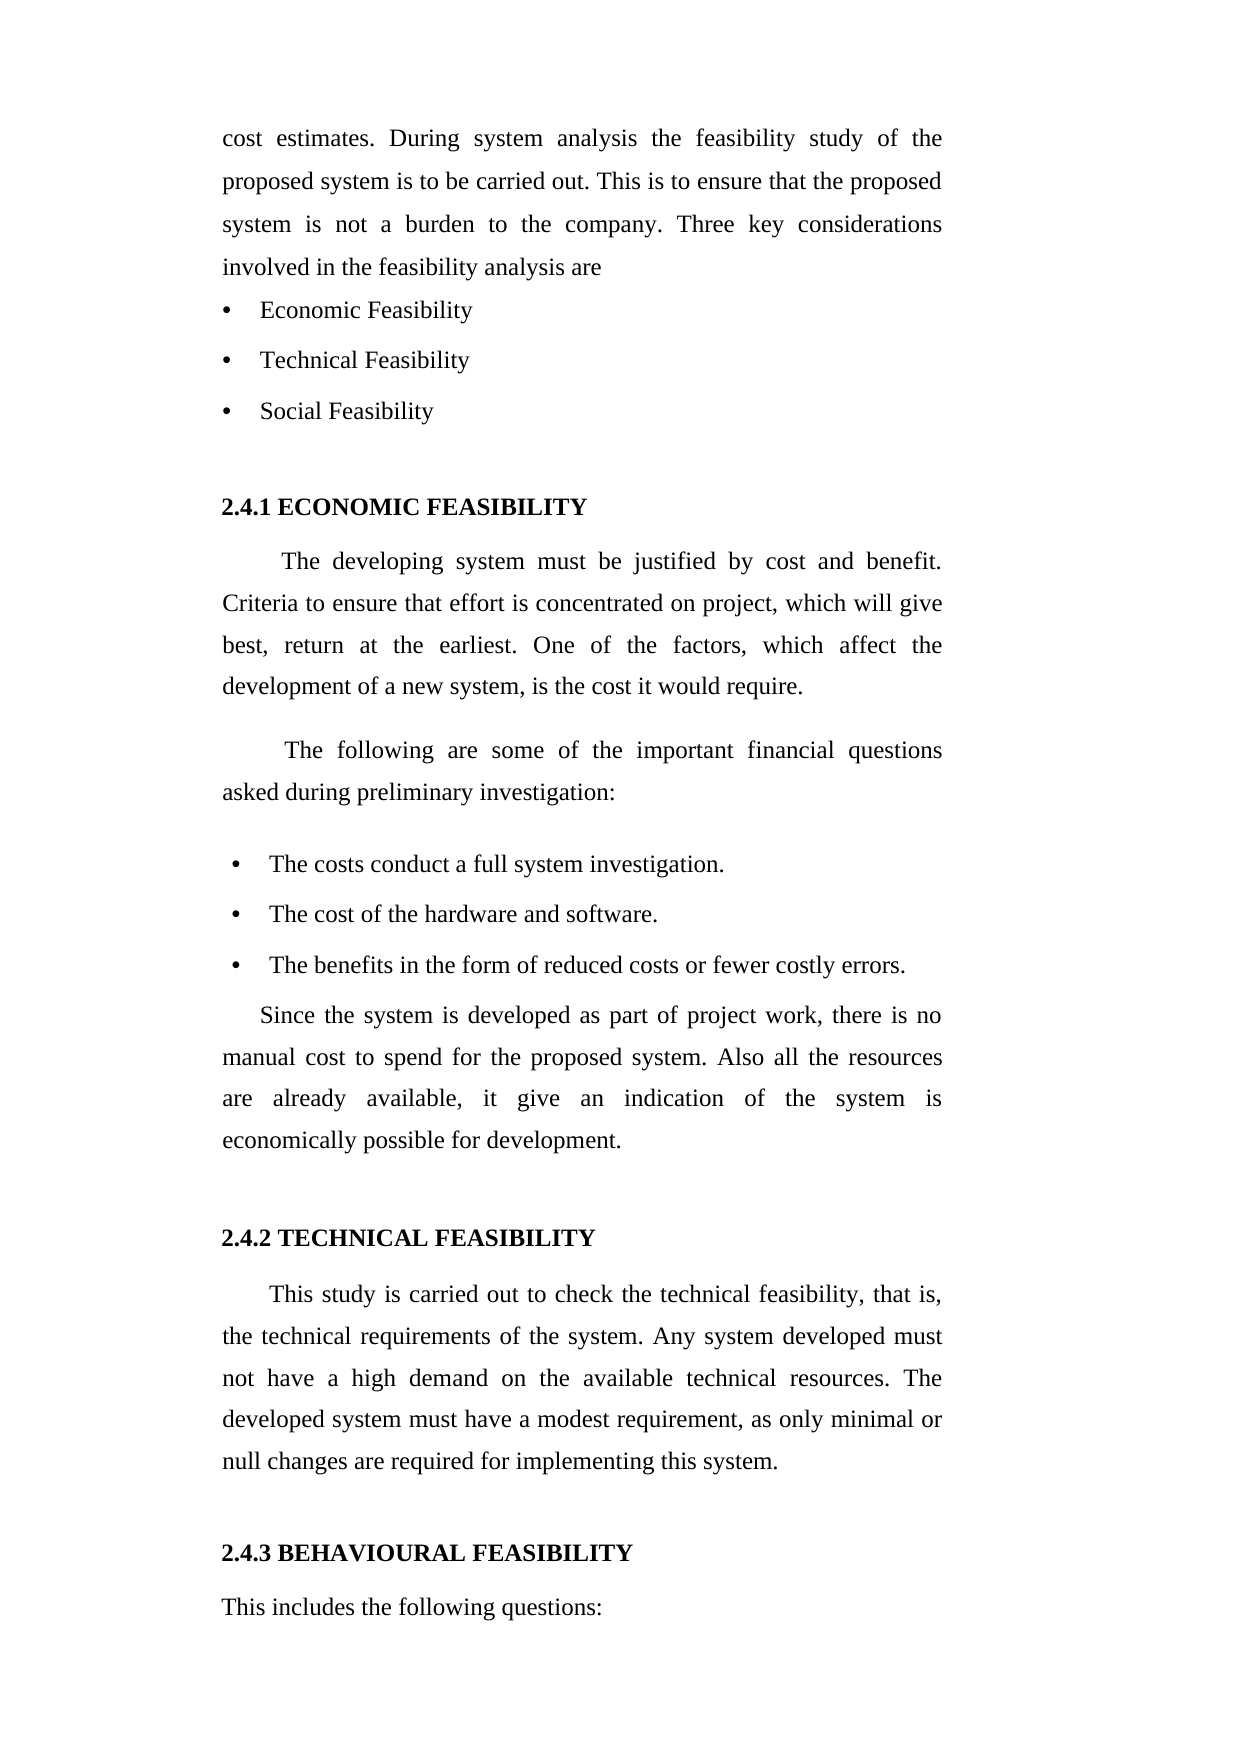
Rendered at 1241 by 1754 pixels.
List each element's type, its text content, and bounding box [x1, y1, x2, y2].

subtitle 2.4.1 ECONOMIC FEASIBILITY [221, 492, 943, 521]
list The benefits in the form of reduced costs or fewer costly errors. [222, 950, 943, 979]
subtitle 2.4.3 BEHAVIOURAL FEASIBILITY [221, 1538, 943, 1567]
list Economic Feasibility [222, 295, 943, 324]
text The developing system must be justified by cost and benefit. Criteria to ensure that effort is concentrated on project, which will give best, return at the earliest. One of the factors, which affect the development of a new system, is the cost it would require. [222, 546, 943, 700]
text This study is carried out to check the technical feasibility, that is, the technical requirements of the system. Any system developed must not have a high demand on the available technical resources. The developed system must have a modest requirement, as only minimal or null changes are required for implementing this system. [222, 1279, 943, 1475]
list Social Feasibility [222, 396, 943, 424]
subtitle 2.4.2 TECHNICAL FEASIBILITY [221, 1223, 943, 1252]
list The cost of the hardware and software. [222, 899, 943, 928]
text Since the system is developed as part of project work, there is no manual cost to spend for the proposed system. Also all the resources are already available, it give an indication of the system is economically possible for development. [222, 1000, 943, 1154]
text This includes the following questions: [221, 1592, 943, 1620]
list Technical Feasibility [222, 345, 943, 374]
text The following are some of the important financial questions asked during preliminary investigation: [222, 735, 943, 806]
list The costs conduct a full system investigation. [222, 849, 943, 878]
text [222, 123, 943, 281]
